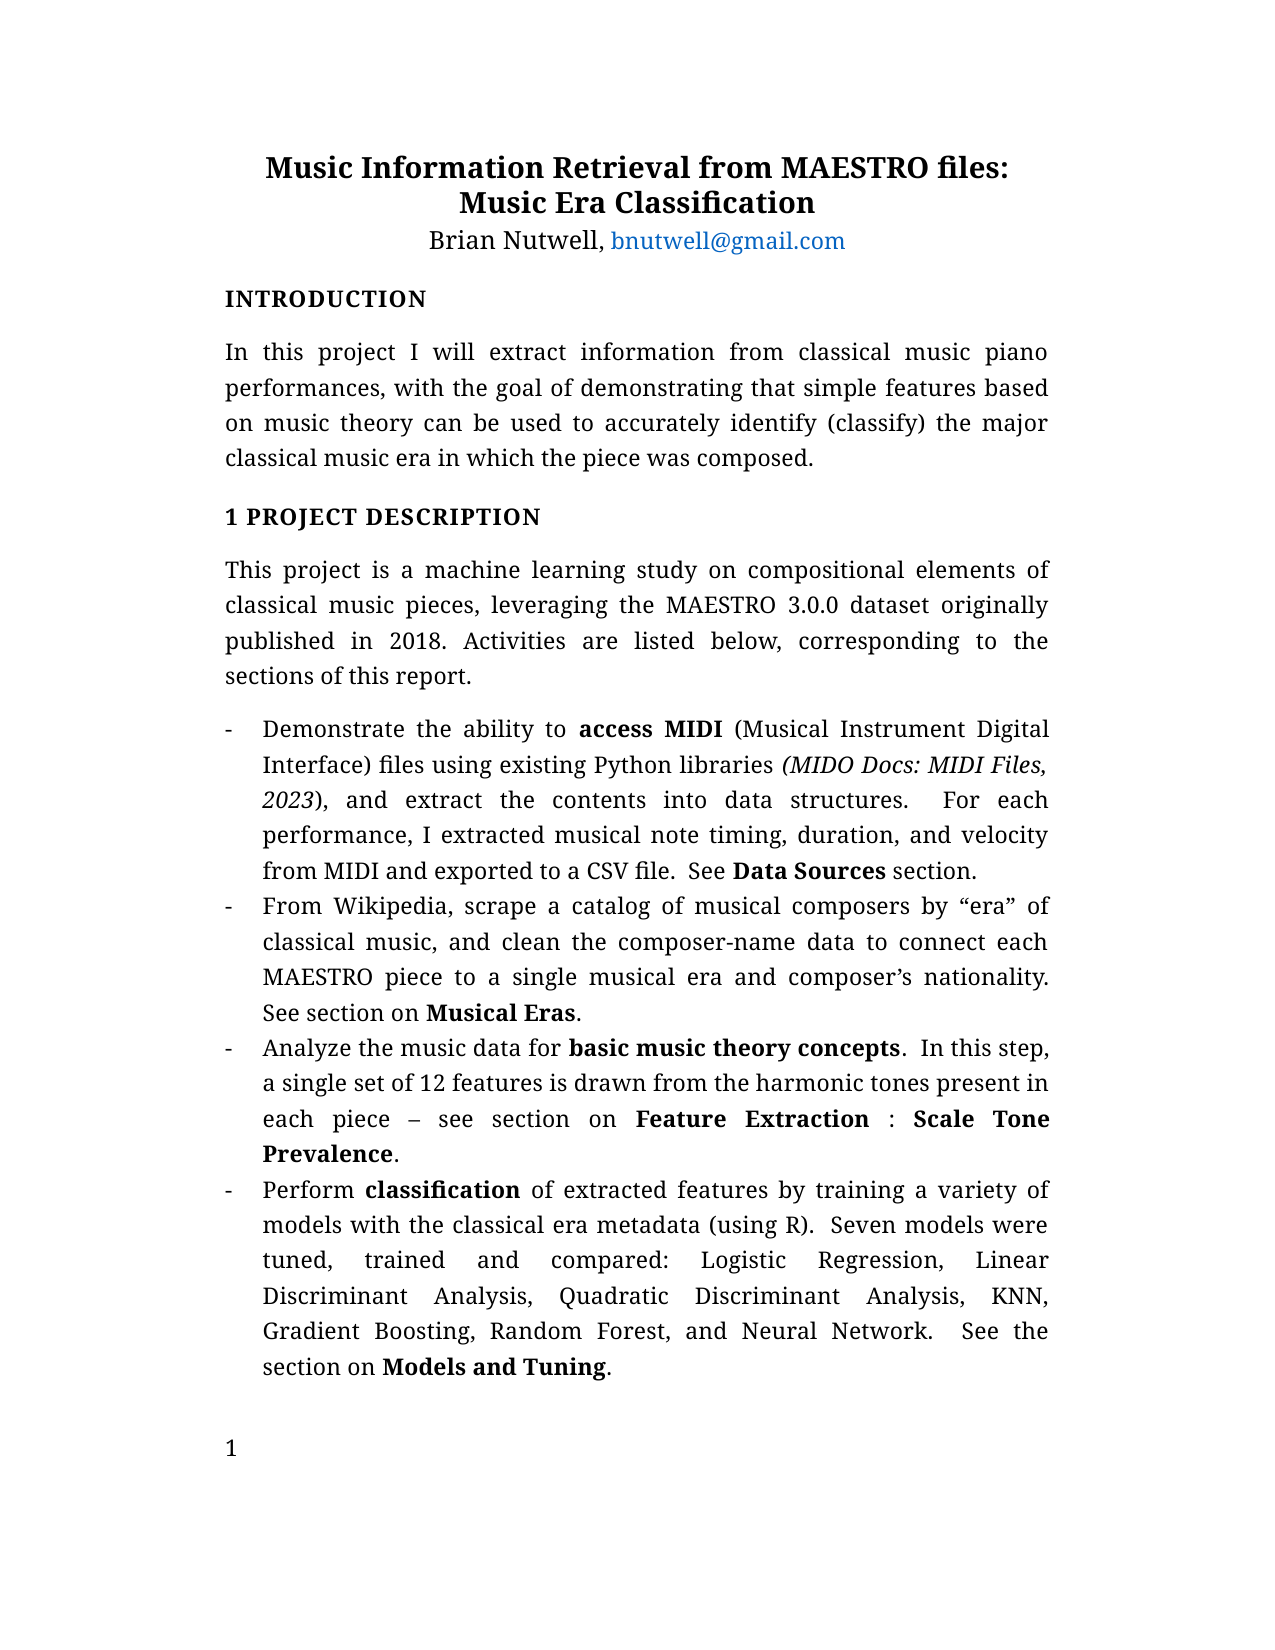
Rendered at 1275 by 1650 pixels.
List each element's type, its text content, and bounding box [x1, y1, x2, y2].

subtitle introduction [225, 279, 1050, 314]
text Music Era Classification [225, 185, 1050, 221]
list Perform classification of extracted features by training a variety of models with the classical era metadata (using R). Seven models were tuned, trained and compared: Logistic Regression, Linear Discriminant Analysis, Quadratic Discriminant Analysis, KNN, Gradient Boosting, Random Forest, and Neural Network. See the section on Models and Tuning. [225, 1170, 1050, 1382]
subtitle Brian Nutwell, bnutwell@gmail.com [225, 221, 1050, 256]
list From Wikipedia, scrape a catalog of musical composers by “era” of classical music, and clean the composer-name data to connect each MAESTRO piece to a single musical era and composer’s nationality. See section on Musical Eras. [225, 886, 1050, 1028]
text Music Information Retrieval from MAESTRO files: [225, 150, 1050, 185]
text In this project I will extract information from classical music piano performances, with the goal of demonstrating that simple features based on music theory can be used to accurately identify (classify) the major classical music era in which the piece was composed. [225, 332, 1050, 474]
list Demonstrate the ability to access MIDI (Musical Instrument Digital Interface) files using existing Python libraries , and extract the contents into data structures. For each performance, I extracted musical note timing, duration, and velocity from MIDI and exported to a CSV file. See Data Sources section. [225, 709, 1050, 886]
text This project is a machine learning study on compositional elements of classical music pieces, leveraging the MAESTRO 3.0.0 dataset originally published in 2018. Activities are listed below, corresponding to the sections of this report. [225, 550, 1050, 692]
list Analyze the music data for basic music theory concepts. In this step, a single set of 12 features is drawn from the harmonic tones present in each piece – see section on Feature Extraction : Scale Tone Prevalence. [225, 1028, 1050, 1170]
subtitle Project description [225, 497, 1050, 532]
